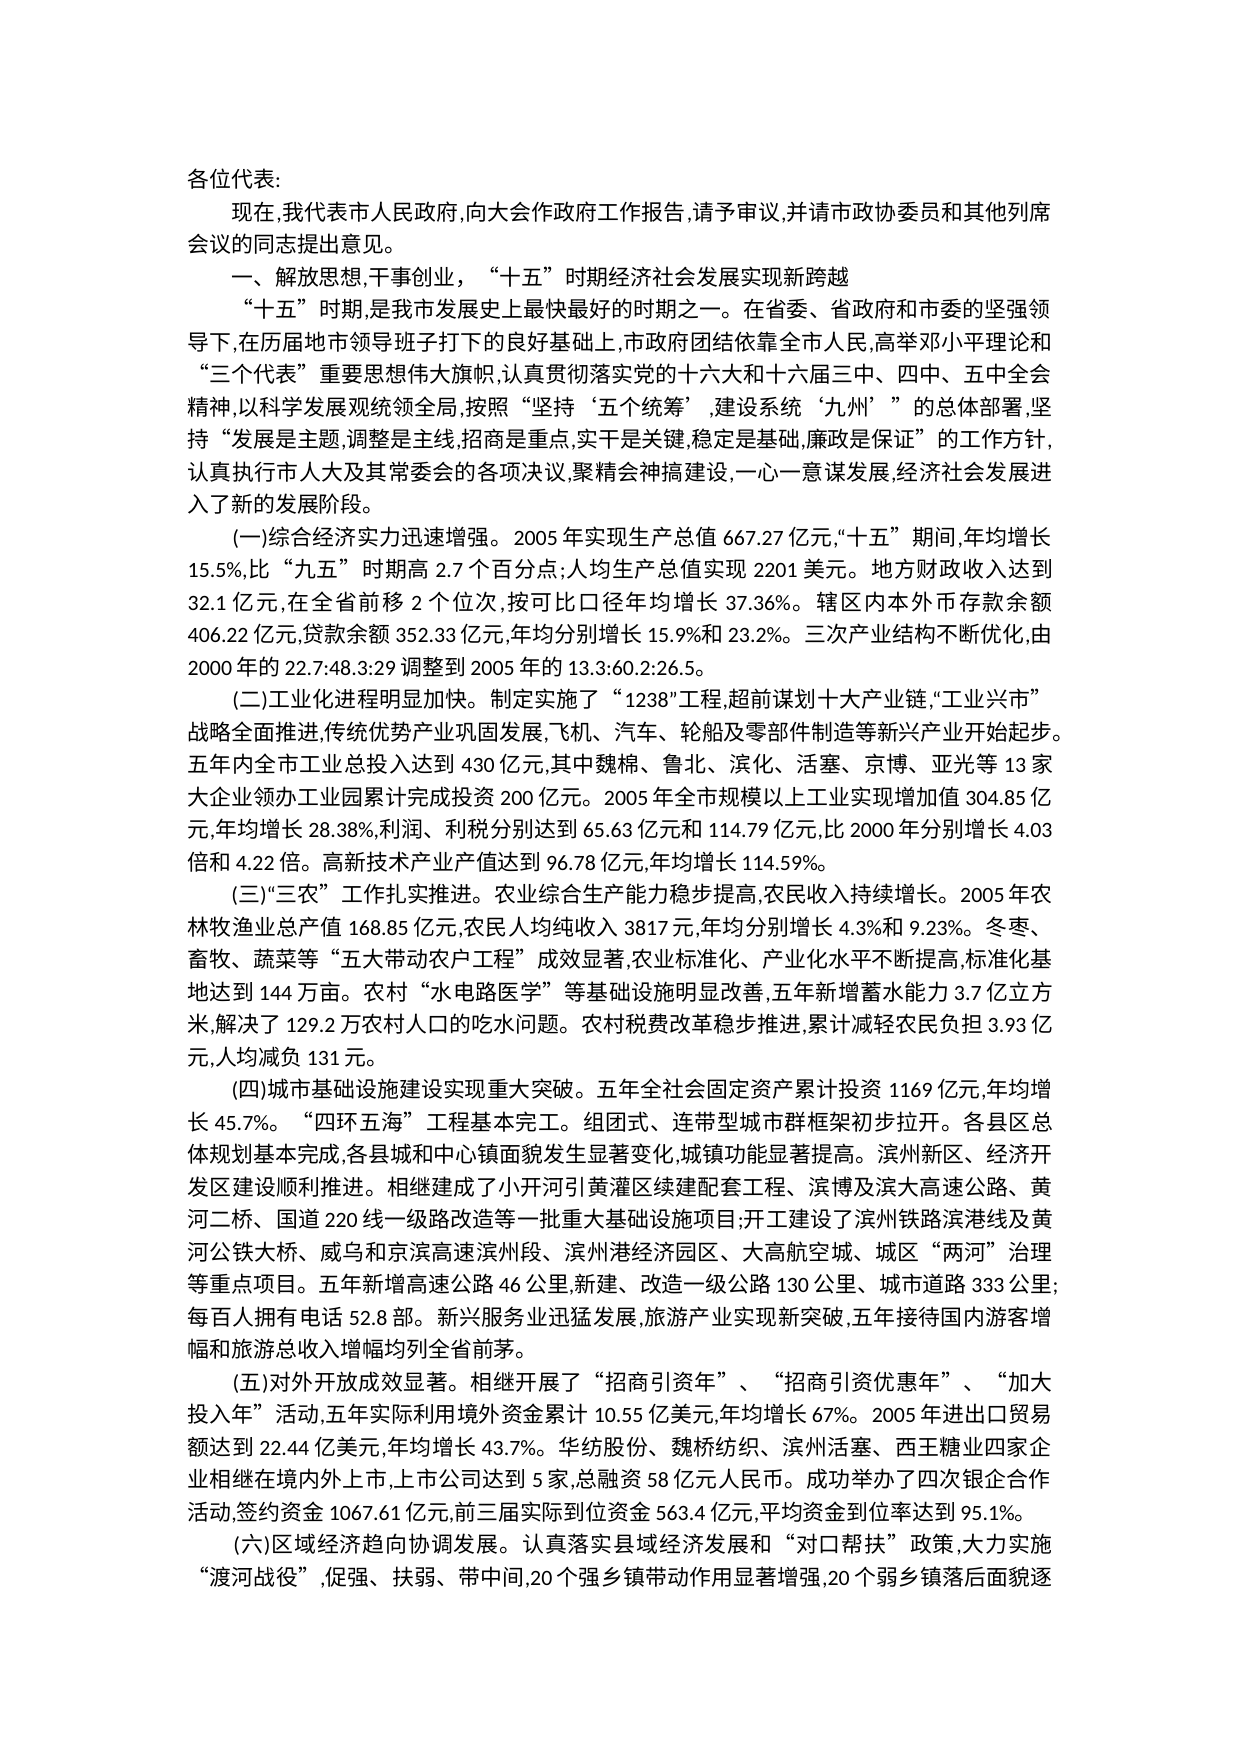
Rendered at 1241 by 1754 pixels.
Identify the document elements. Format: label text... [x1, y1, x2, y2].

text 各位代表: [187, 162, 1053, 194]
text (四)城市基础设施建设实现重大突破。五年全社会固定资产累计投资1169亿元,年均增长45.7%。“四环五海”工程基本完工。组团式、连带型城市群框架初步拉开。各县区总体规划基本完成,各县城和中心镇面貌发生显著变化,城镇功能显著提高。滨州新区、经济开发区建设顺利推进。相继建成了小开河引黄灌区续建配套工程、滨博及滨大高速公路、黄河二桥、国道220线一级路改造等一批重大基础设施项目;开工建设了滨州铁路滨港线及黄河公铁大桥、威乌和京滨高速滨州段、滨州港经济园区、大高航空城、城区“两河”治理等重点项目。五年新增高速公路46公里,新建、改造一级公路130公里、城市道路333公里;每百人拥有电话52.8部。新兴服务业迅猛发展,旅游产业实现新突破,五年接待国内游客增幅和旅游总收入增幅均列全省前茅。 [187, 1072, 1053, 1364]
text 一、解放思想,干事创业，“十五”时期经济社会发展实现新跨越 [187, 259, 1053, 292]
text (一)综合经济实力迅速增强。2005年实现生产总值667.27亿元,“十五”期间,年均增长15.5%,比“九五”时期高2.7个百分点;人均生产总值实现2201美元。地方财政收入达到32.1亿元,在全省前移2个位次,按可比口径年均增长37.36%。辖区内本外币存款余额406.22亿元,贷款余额352.33亿元,年均分别增长15.9%和23.2%。三次产业结构不断优化,由2000年的22.7:48.3:29调整到2005年的13.3:60.2:26.5。 [187, 519, 1053, 682]
text (三)“三农”工作扎实推进。农业综合生产能力稳步提高,农民收入持续增长。2005年农林牧渔业总产值168.85亿元,农民人均纯收入3817元,年均分别增长4.3%和9.23%。冬枣、畜牧、蔬菜等“五大带动农户工程”成效显著,农业标准化、产业化水平不断提高,标准化基地达到144万亩。农村“水电路医学”等基础设施明显改善,五年新增蓄水能力3.7亿立方米,解决了129.2万农村人口的吃水问题。农村税费改革稳步推进,累计减轻农民负担3.93亿元,人均减负131元。 [187, 877, 1053, 1072]
text (二)工业化进程明显加快。制定实施了“1238”工程,超前谋划十大产业链,“工业兴市”战略全面推进,传统优势产业巩固发展,飞机、汽车、轮船及零部件制造等新兴产业开始起步。五年内全市工业总投入达到430亿元,其中魏棉、鲁北、滨化、活塞、京博、亚光等13家大企业领办工业园累计完成投资200亿元。2005年全市规模以上工业实现增加值304.85亿元,年均增长28.38%,利润、利税分别达到65.63亿元和114.79亿元,比2000年分别增长4.03倍和4.22倍。高新技术产业产值达到96.78亿元,年均增长114.59%。 [187, 682, 1053, 877]
text 现在,我代表市人民政府,向大会作政府工作报告,请予审议,并请市政协委员和其他列席会议的同志提出意见。 [187, 194, 1053, 259]
text “十五”时期,是我市发展史上最快最好的时期之一。在省委、省政府和市委的坚强领导下,在历届地市领导班子打下的良好基础上,市政府团结依靠全市人民,高举邓小平理论和“三个代表”重要思想伟大旗帜,认真贯彻落实党的十六大和十六届三中、四中、五中全会精神,以科学发展观统领全局,按照“坚持‘五个统筹’,建设系统‘九州’”的总体部署,坚持“发展是主题,调整是主线,招商是重点,实干是关键,稳定是基础,廉政是保证”的工作方针,认真执行市人大及其常委会的各项决议,聚精会神搞建设,一心一意谋发展,经济社会发展进入了新的发展阶段。 [187, 292, 1053, 519]
text (五)对外开放成效显著。相继开展了“招商引资年”、“招商引资优惠年”、“加大投入年”活动,五年实际利用境外资金累计10.55亿美元,年均增长67%。2005年进出口贸易额达到22.44亿美元,年均增长43.7%。华纺股份、魏桥纺织、滨州活塞、西王糖业四家企业相继在境内外上市,上市公司达到5家,总融资58亿元人民币。成功举办了四次银企合作活动,签约资金1067.61亿元,前三届实际到位资金563.4亿元,平均资金到位率达到95.1%。 [187, 1364, 1053, 1527]
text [187, 1527, 1053, 1592]
